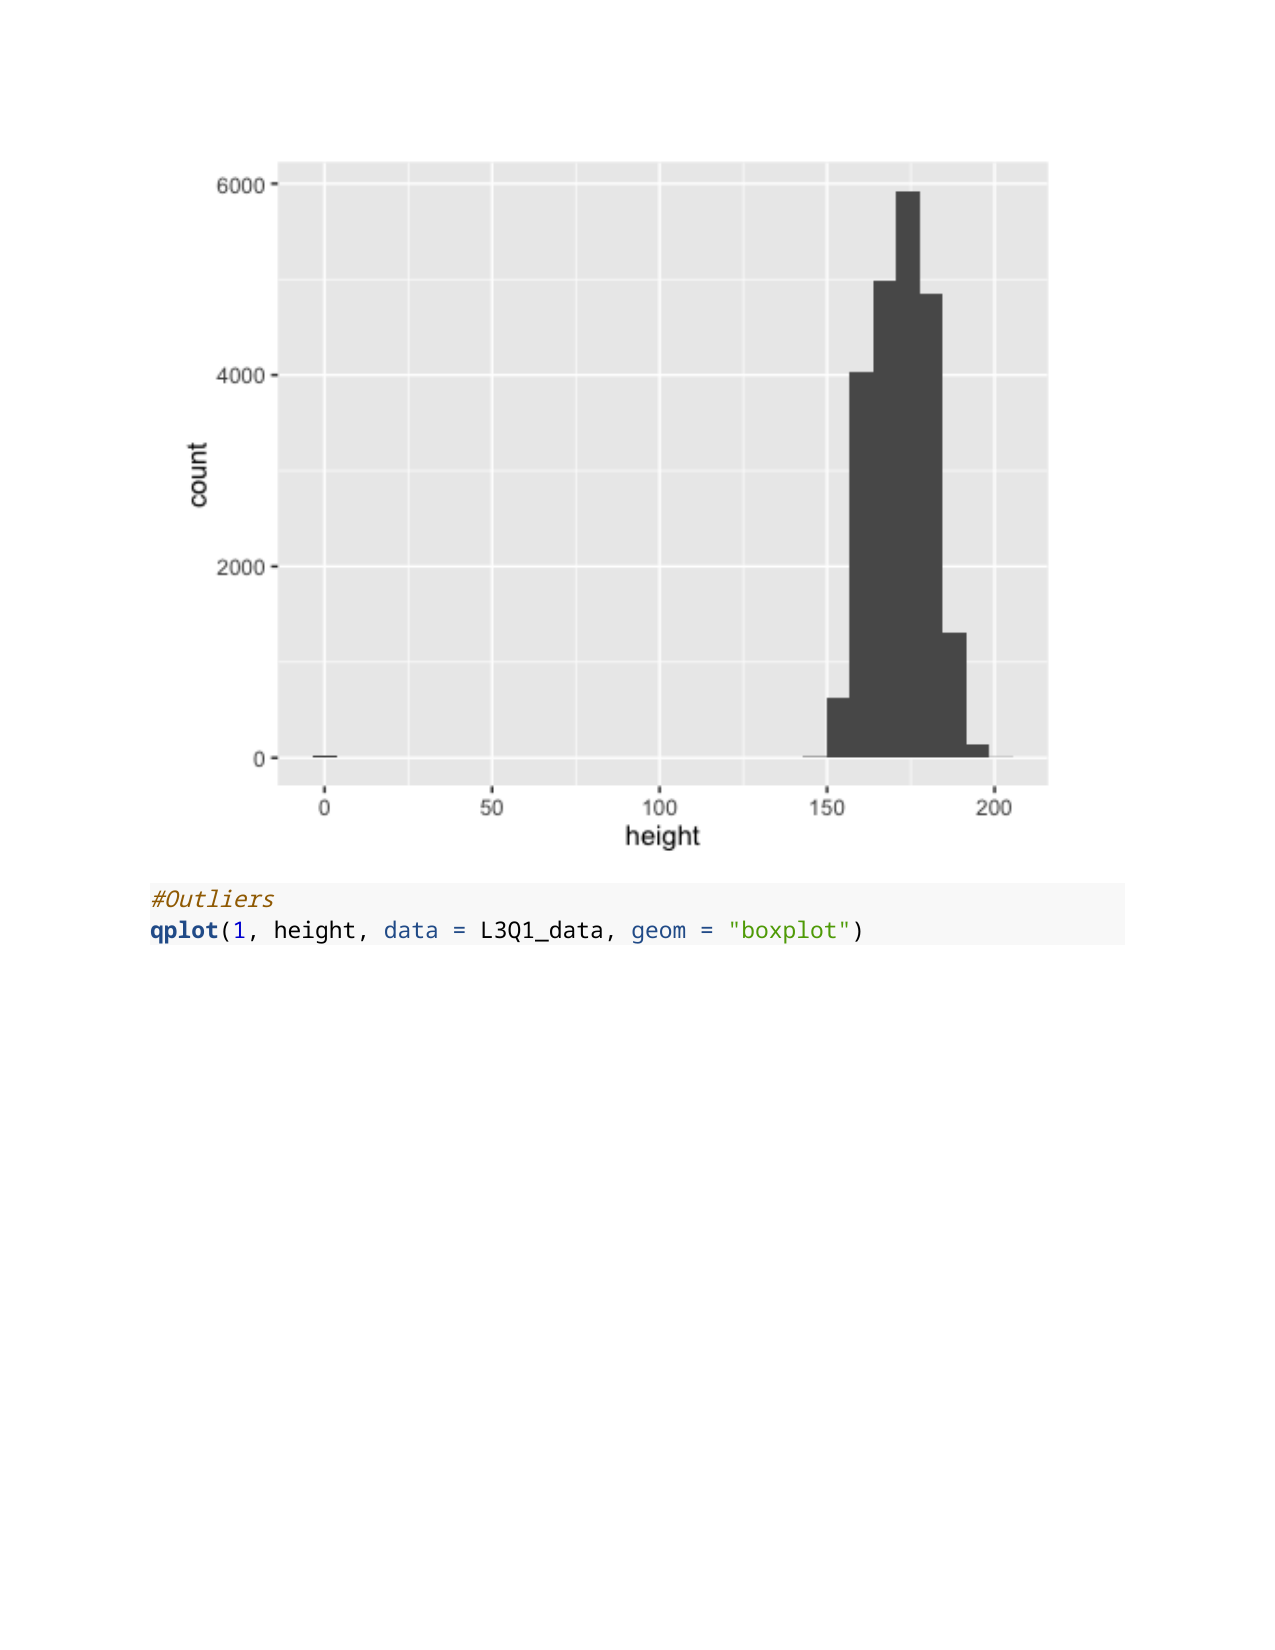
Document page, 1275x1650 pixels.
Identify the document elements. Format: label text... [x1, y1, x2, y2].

text #Outliers qplot(1, height, data = L3Q1_data, geom = "boxplot") [274, 883, 1125, 945]
picture [168, 150, 1062, 864]
